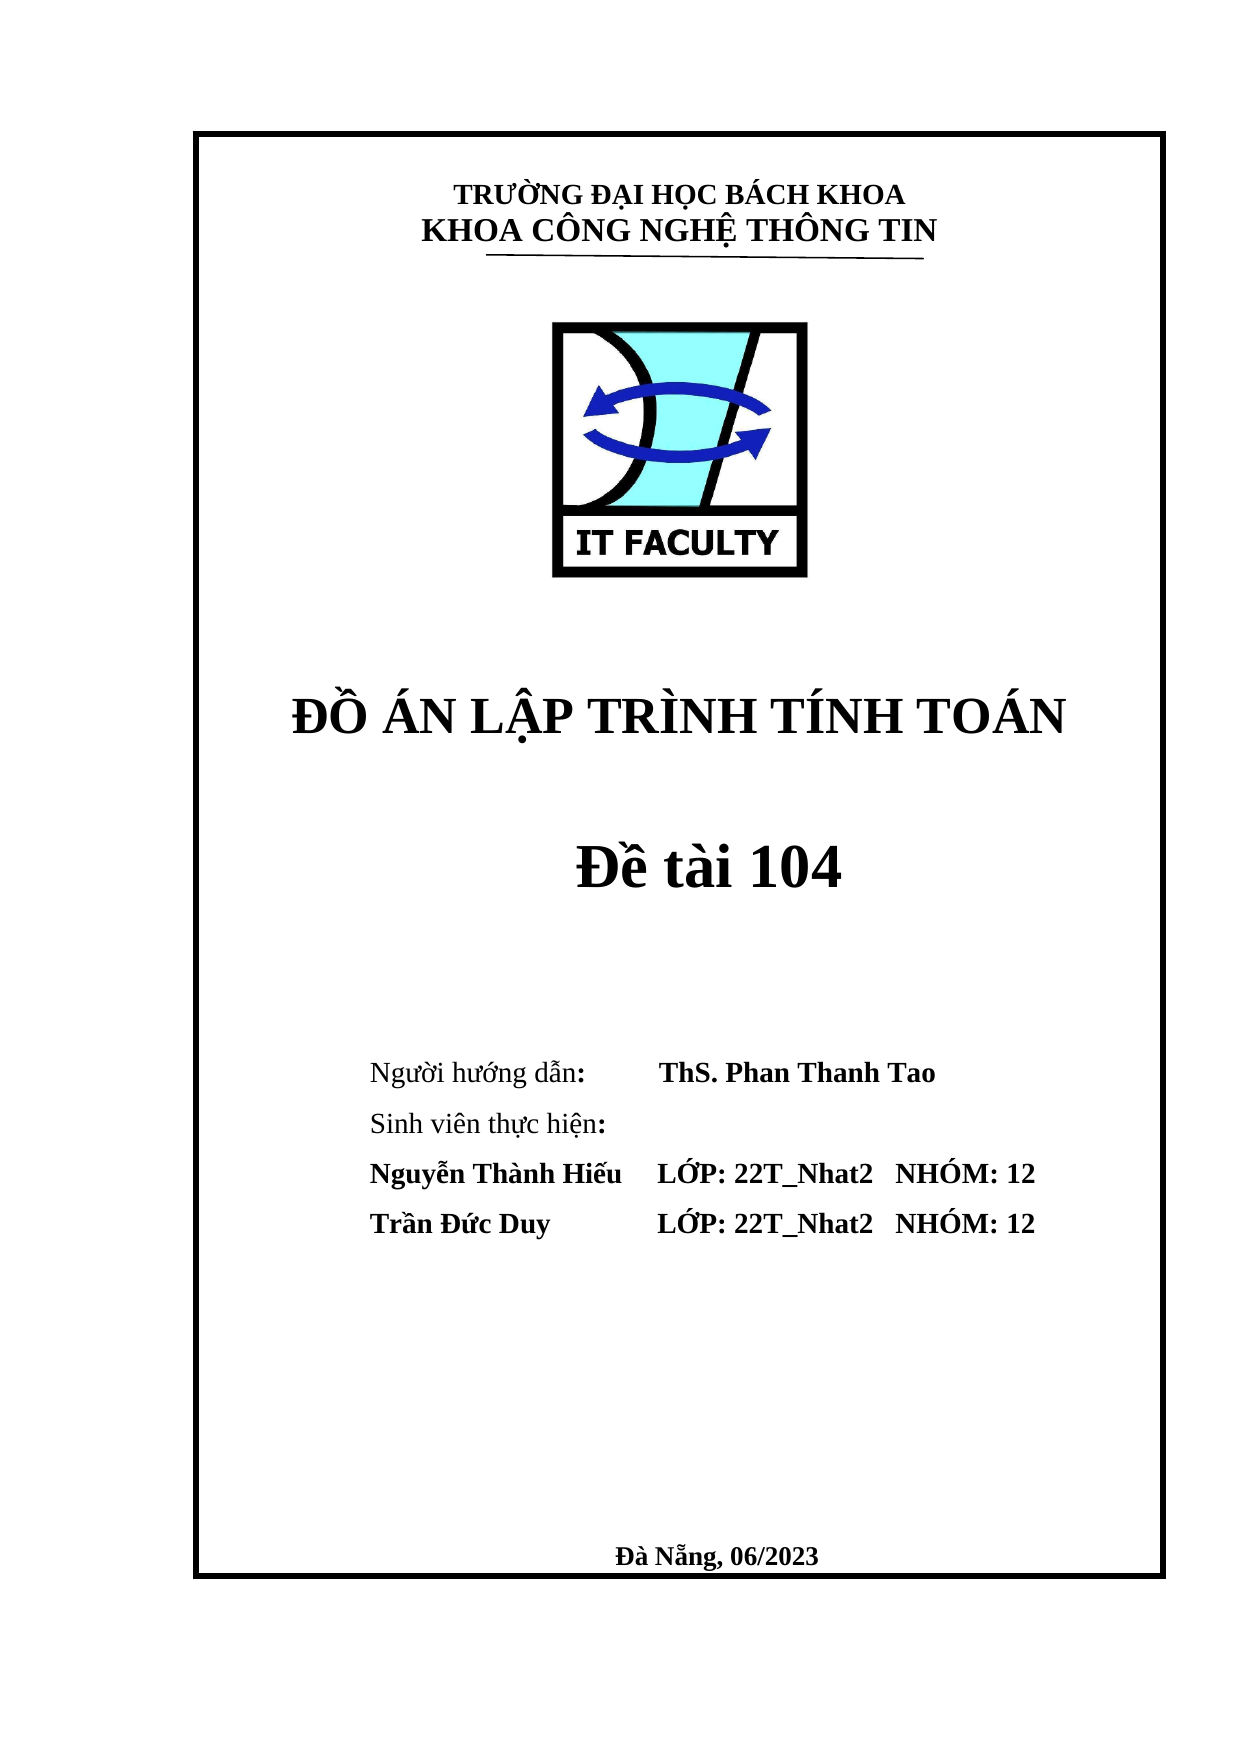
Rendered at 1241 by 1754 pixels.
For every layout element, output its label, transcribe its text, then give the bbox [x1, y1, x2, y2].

text Người hướng dẫn: ThS. Phan Thanh Tao [199, 1047, 1160, 1089]
text Trần Đức Duy LỚP: 22T_Nhat2 NHÓM: 12 [199, 1198, 1160, 1240]
text TRƯỜNG ĐẠI HỌC BÁCH KHOA [199, 168, 1160, 210]
text KHOA CÔNG NGHỆ THÔNG TIN [207, 210, 1152, 249]
text Nguyễn Thành Hiếu LỚP: 22T_Nhat2 NHÓM: 12 [199, 1148, 1160, 1190]
text Sinh viên thực hiện: [199, 1097, 1160, 1139]
picture [542, 312, 817, 587]
text ĐỒ ÁN LẬP TRÌNH TÍNH TOÁN [199, 676, 1160, 744]
text Đà Nẵng, 06/2023 [199, 1532, 1160, 1573]
text Đề tài 104 [199, 821, 1160, 901]
